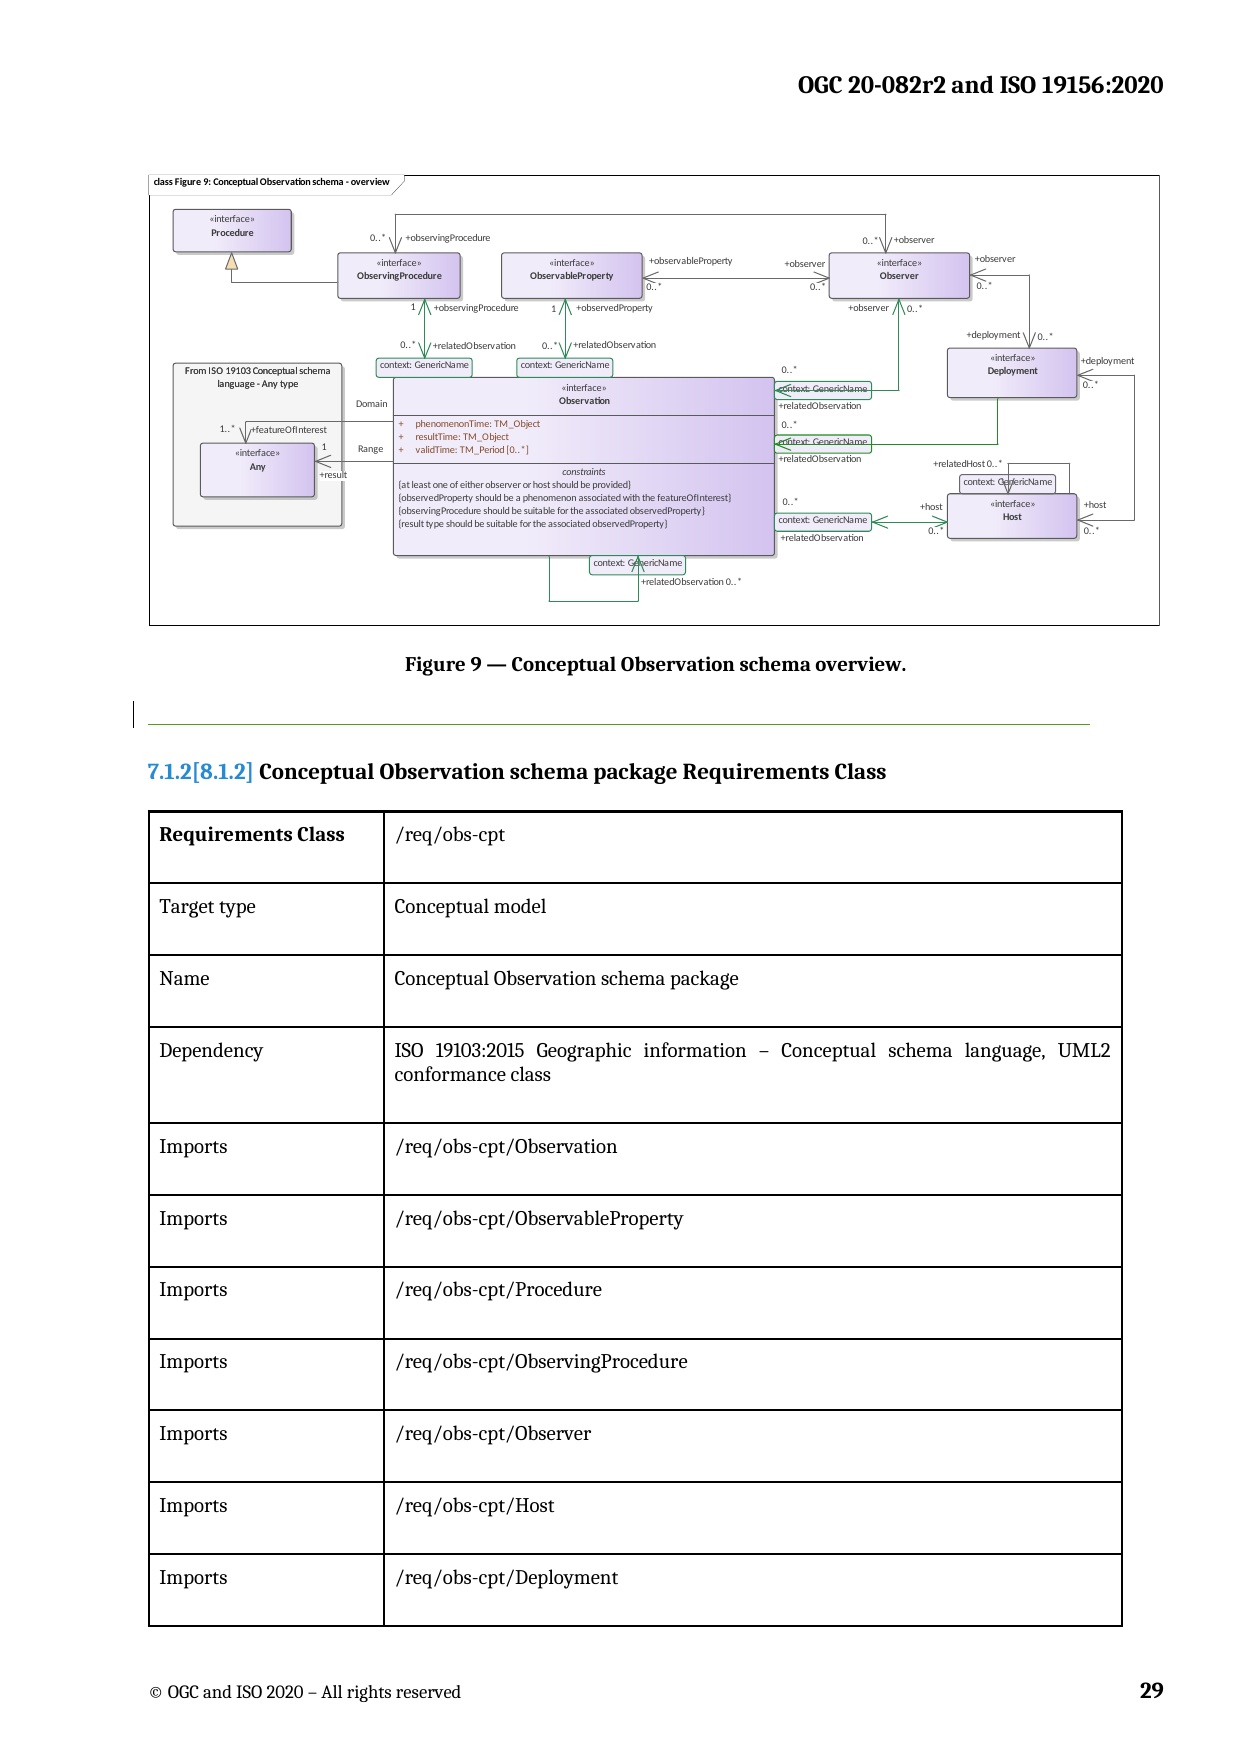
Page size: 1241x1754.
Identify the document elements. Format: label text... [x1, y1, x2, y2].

text Figure 9 — Conceptual Observation schema overview. [148, 651, 1163, 676]
table_cell Imports [150, 1411, 383, 1481]
subtitle Conceptual Observation schema package Requirements Class [148, 759, 1163, 785]
table_cell /req/obs-cpt/Observer [385, 1411, 1121, 1481]
table_cell Imports [150, 1483, 383, 1553]
table_cell /req/obs-cpt/Host [385, 1483, 1121, 1553]
table_cell Imports [150, 1196, 383, 1266]
table_header Requirements Class [150, 813, 383, 882]
table_cell Imports [150, 1340, 383, 1409]
table_cell Imports [150, 1268, 383, 1337]
table_cell /req/obs-cpt/Deployment [385, 1555, 1121, 1625]
table_cell /req/obs-cpt/ObservableProperty [385, 1196, 1121, 1266]
table_cell /req/obs-cpt/Observation [385, 1124, 1121, 1194]
table_cell Conceptual model [385, 884, 1121, 954]
table_cell Dependency [150, 1028, 383, 1122]
table_cell Name [150, 956, 383, 1026]
table_cell Conceptual Observation schema package [385, 956, 1121, 1026]
table_header /req/obs-cpt [385, 813, 1121, 882]
table_cell Imports [150, 1555, 383, 1625]
table_cell ISO 19103:2015 Geographic information – Conceptual schema language, UML2 conformance class [385, 1028, 1121, 1122]
table_cell /req/obs-cpt/Procedure [385, 1268, 1121, 1337]
table_cell Imports [150, 1124, 383, 1194]
table_cell /req/obs-cpt/ObservingProcedure [385, 1340, 1121, 1409]
table_cell Target type [150, 884, 383, 954]
